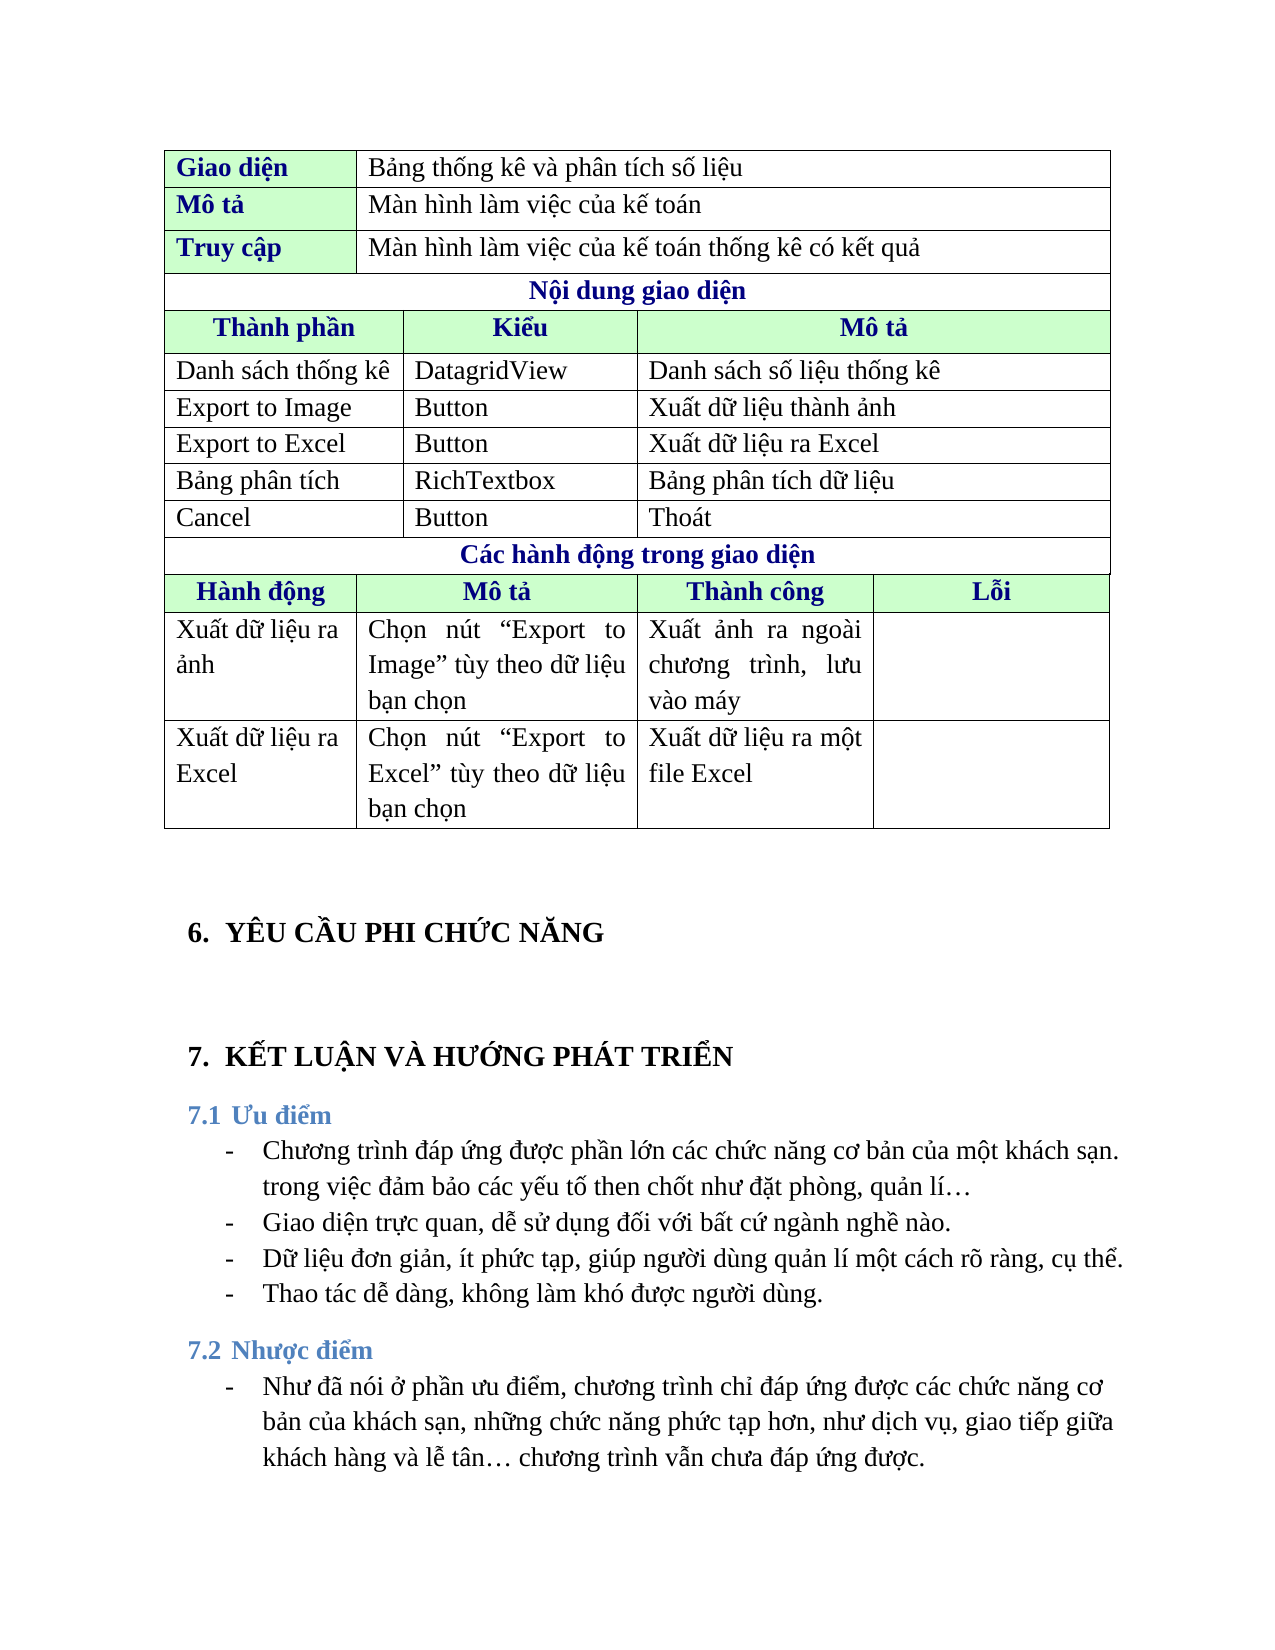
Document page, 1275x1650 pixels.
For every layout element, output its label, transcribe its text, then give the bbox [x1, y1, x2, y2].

table_header Bảng thống kê và phân tích số liệu [357, 151, 1110, 187]
table_cell Cancel [165, 501, 403, 537]
table_cell Xuất dữ liệu ra Excel [165, 721, 356, 828]
table_cell Button [404, 501, 637, 537]
subtitle Ưu điểm [187, 1099, 1125, 1130]
table_cell Export to Excel [165, 428, 403, 463]
table_cell Thoát [638, 501, 1110, 537]
table_header Giao diện [165, 151, 356, 187]
table_cell Mô tả [165, 188, 356, 230]
list Dữ liệu đơn giản, ít phức tạp, giúp người dùng quản lí một cách rõ ràng, cụ thể. [225, 1242, 1125, 1273]
table_cell Nội dung giao diện [165, 274, 1110, 310]
table_cell Xuất dữ liệu thành ảnh [638, 391, 1110, 427]
table_cell Bảng phân tích dữ liệu [638, 464, 1110, 500]
table_cell Danh sách thống kê [165, 354, 403, 390]
table_cell [874, 721, 1109, 828]
table_cell Thành công [638, 575, 873, 612]
table_cell Truy cập [165, 231, 356, 273]
list Thao tác dễ dàng, không làm khó được người dùng. [225, 1277, 1125, 1308]
list Giao diện trực quan, dễ sử dụng đối với bất cứ ngành nghề nào. [225, 1206, 1125, 1237]
table_cell Export to Image [165, 391, 403, 427]
table_cell Hành động [165, 575, 356, 612]
table_cell Button [404, 428, 637, 463]
table_cell DatagridView [404, 354, 637, 390]
table_cell Xuất dữ liệu ra Excel [638, 428, 1110, 463]
table_cell Xuất dữ liệu ra một file Excel [638, 721, 873, 828]
table_cell Mô tả [357, 575, 637, 612]
table_cell Thành phần [165, 311, 403, 353]
table_cell Button [404, 391, 637, 427]
table_cell Chọn nút “Export to Image” tùy theo dữ liệu bạn chọn [357, 613, 637, 720]
subtitle KẾT LUẬN VÀ HƯỚNG PHÁT TRIỂN [187, 1039, 1125, 1073]
table_cell Màn hình làm việc của kế toán thống kê có kết quả [357, 231, 1110, 273]
table_cell Lỗi [874, 575, 1109, 612]
table_cell Kiểu [404, 311, 637, 353]
table_cell Bảng phân tích [165, 464, 403, 500]
table_cell Chọn nút “Export to Excel” tùy theo dữ liệu bạn chọn [357, 721, 637, 828]
list Như đã nói ở phần ưu điểm, chương trình chỉ đáp ứng được các chức năng cơ bản của khách sạn, những chức năng phức tạp hơn, như dịch vụ, giao tiếp giữa khách hàng và lễ tân… chương trình vẫn chưa đáp ứng được. [225, 1370, 1125, 1472]
subtitle Nhược điểm [187, 1334, 1125, 1365]
subtitle YÊU CẦU PHI CHỨC NĂNG [187, 915, 1125, 949]
table_cell RichTextbox [404, 464, 637, 500]
table_cell Xuất dữ liệu ra ảnh [165, 613, 356, 720]
table_cell Các hành động trong giao diện [165, 538, 1110, 574]
table_cell Xuất ảnh ra ngoài chương trình, lưu vào máy [638, 613, 873, 720]
table_cell Danh sách số liệu thống kê [638, 354, 1110, 390]
list Chương trình đáp ứng được phần lớn các chức năng cơ bản của một khách sạn. trong việc đảm bảo các yếu tố then chốt như đặt phòng, quản lí… [225, 1134, 1125, 1201]
table_cell Màn hình làm việc của kế toán [357, 188, 1110, 230]
table_cell Mô tả [638, 311, 1110, 353]
table_cell [874, 613, 1109, 720]
